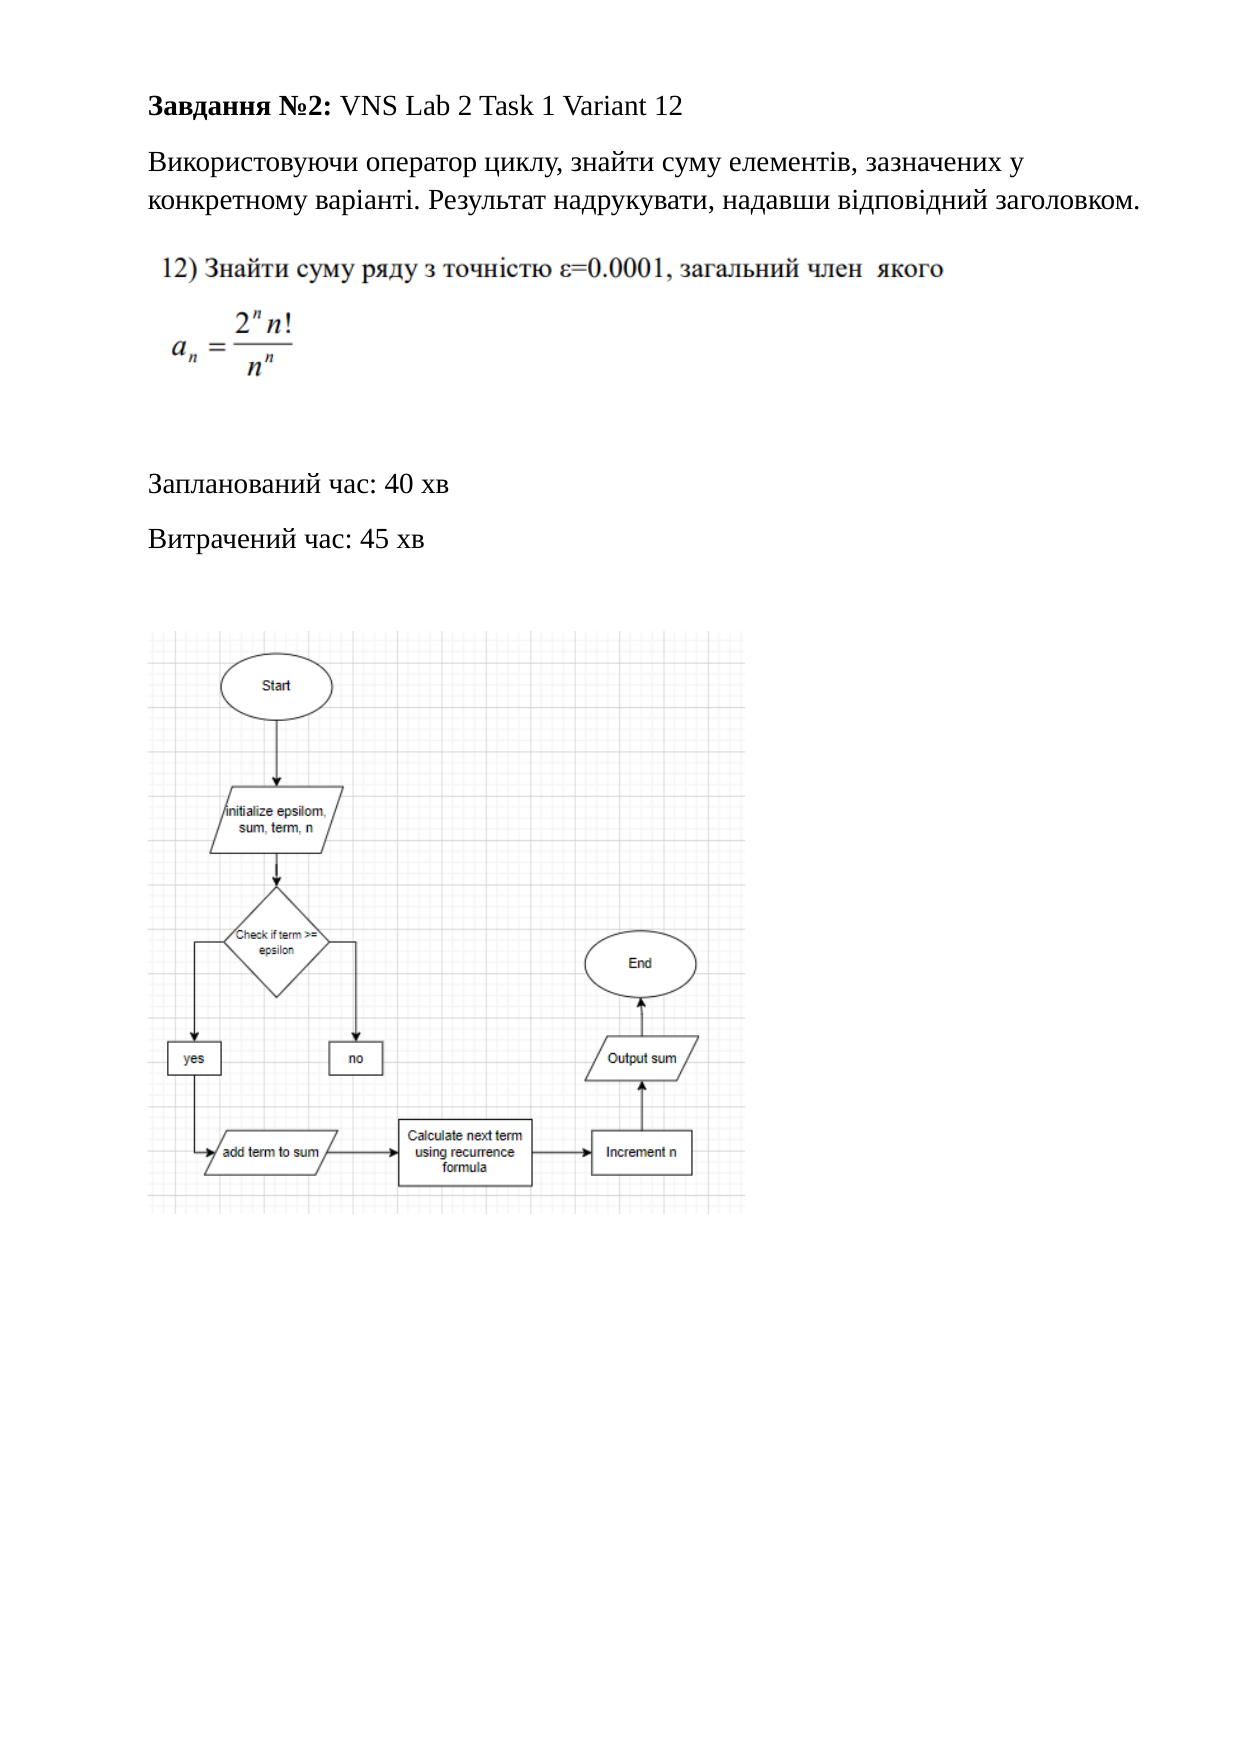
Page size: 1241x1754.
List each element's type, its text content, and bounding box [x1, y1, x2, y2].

picture [147, 237, 958, 389]
text Запланований час: 40 хв [148, 466, 1152, 499]
picture [147, 631, 746, 1214]
text Завдання №2: VNS Lab 2 Task 1 Variant 12 [148, 88, 1152, 122]
text Витрачений час: 45 хв [148, 521, 1152, 554]
text Використовуючи оператор циклу, знайти суму елементів, зазначених у конкретному варіанті. Результат надрукувати, надавши відповідний заголовком. [148, 144, 1152, 216]
